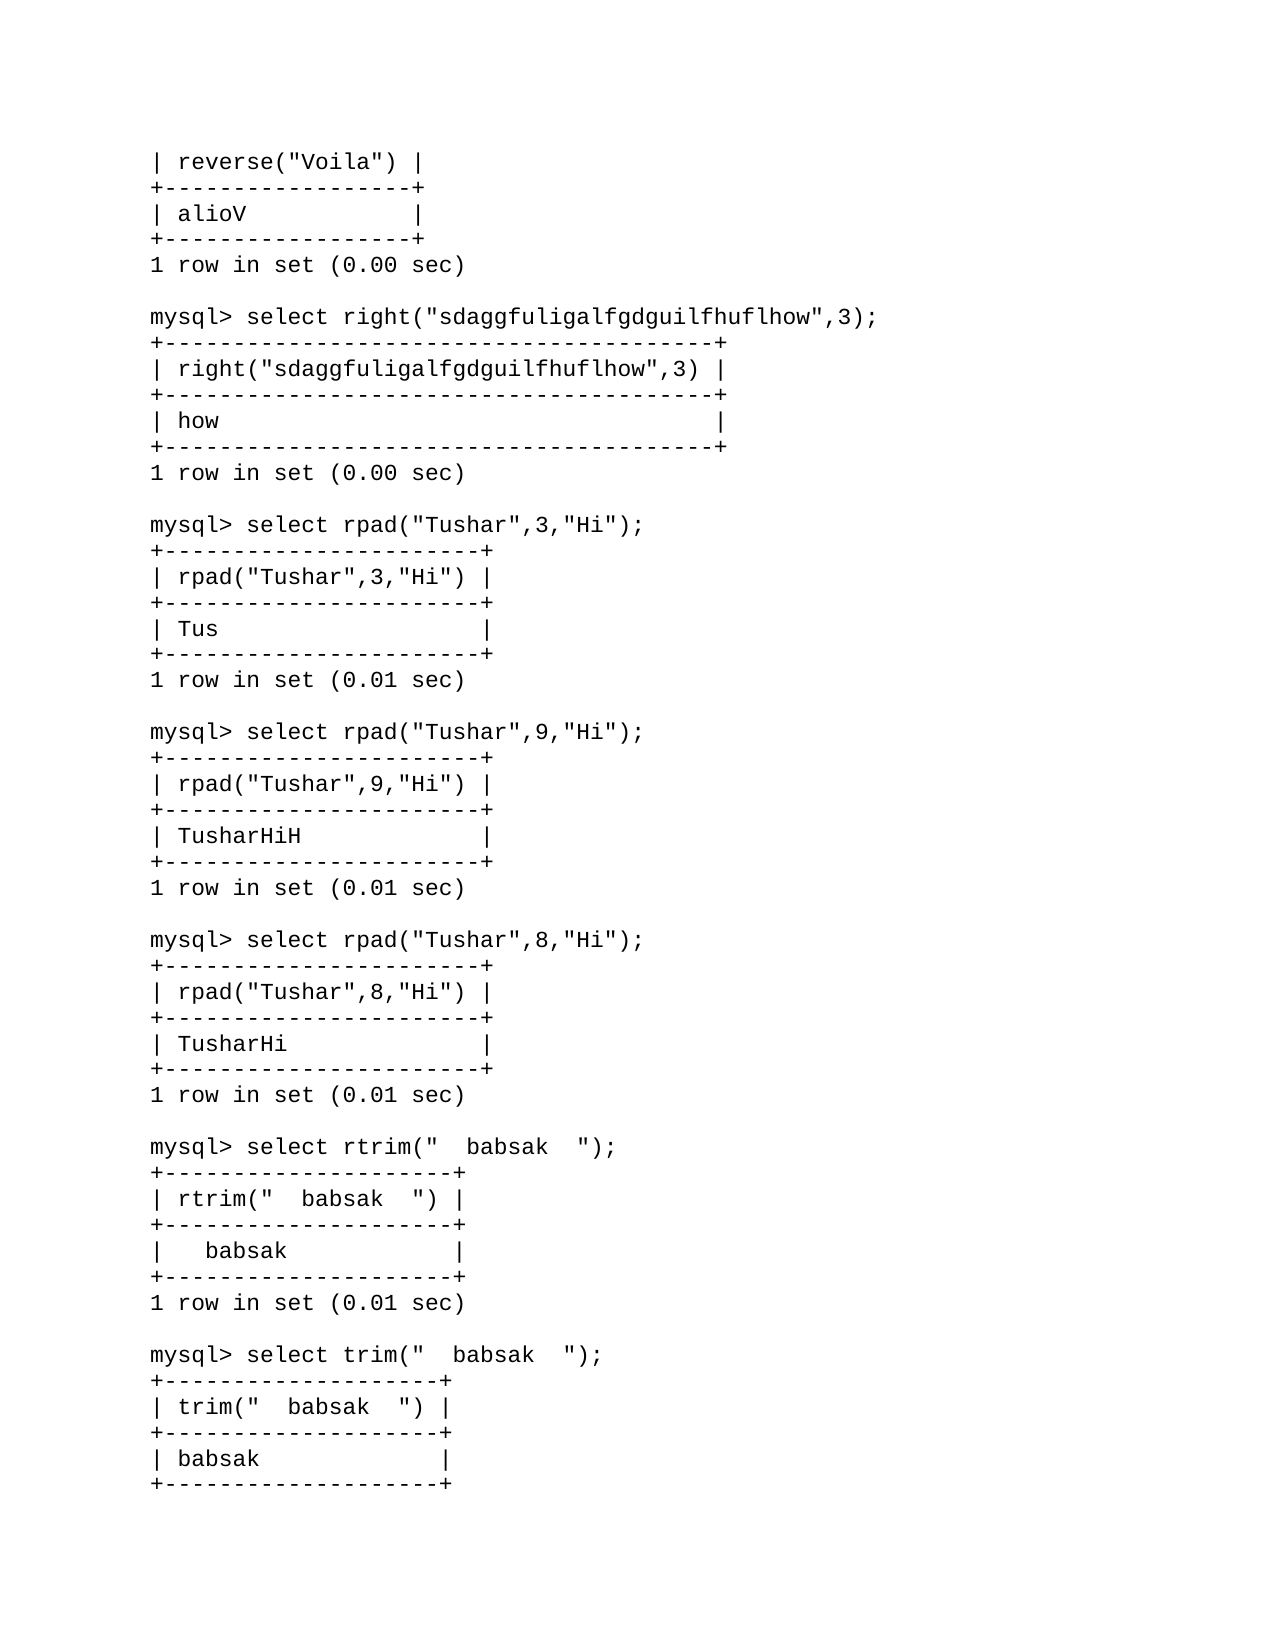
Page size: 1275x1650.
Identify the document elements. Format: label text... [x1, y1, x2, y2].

text +----------------------------------------+ [150, 383, 1125, 409]
text +-----------------------+ [150, 798, 1125, 824]
text | rtrim(" babsak ") | [150, 1187, 1125, 1213]
text +-----------------------+ [150, 1058, 1125, 1084]
text 1 row in set (0.00 sec) [150, 461, 1125, 487]
text mysql> select rtrim(" babsak "); [150, 1136, 1125, 1162]
text +------------------+ [150, 176, 1125, 202]
text mysql> select rpad("Tushar",9,"Hi"); [150, 721, 1125, 747]
text mysql> select trim(" babsak "); [150, 1343, 1125, 1369]
text +-----------------------+ [150, 747, 1125, 772]
text +------------------+ [150, 228, 1125, 254]
text +----------------------------------------+ [150, 435, 1125, 461]
text | trim(" babsak ") | [150, 1395, 1125, 1421]
text 1 row in set (0.01 sec) [150, 669, 1125, 695]
text +--------------------+ [150, 1421, 1125, 1447]
text +---------------------+ [150, 1265, 1125, 1291]
text +--------------------+ [150, 1369, 1125, 1395]
text | rpad("Tushar",3,"Hi") | [150, 565, 1125, 591]
text 1 row in set (0.00 sec) [150, 254, 1125, 280]
text +-----------------------+ [150, 643, 1125, 669]
text | TusharHiH | [150, 824, 1125, 850]
text +---------------------+ [150, 1162, 1125, 1187]
text +---------------------+ [150, 1213, 1125, 1239]
text 1 row in set (0.01 sec) [150, 1291, 1125, 1317]
text +-----------------------+ [150, 954, 1125, 980]
text | rpad("Tushar",9,"Hi") | [150, 772, 1125, 798]
text +--------------------+ [150, 1473, 1125, 1499]
text | alioV | [150, 202, 1125, 228]
text +-----------------------+ [150, 850, 1125, 876]
text mysql> select right("sdaggfuligalfgdguilfhuflhow",3); [150, 306, 1125, 332]
text +-----------------------+ [150, 539, 1125, 565]
text | TusharHi | [150, 1032, 1125, 1058]
text | reverse("Voila") | [150, 150, 1125, 176]
text | right("sdaggfuligalfgdguilfhuflhow",3) | [150, 357, 1125, 383]
text mysql> select rpad("Tushar",3,"Hi"); [150, 513, 1125, 539]
text mysql> select rpad("Tushar",8,"Hi"); [150, 928, 1125, 954]
text | how | [150, 409, 1125, 435]
text | Tus | [150, 617, 1125, 643]
text | babsak | [150, 1447, 1125, 1473]
text +-----------------------+ [150, 1006, 1125, 1032]
text +-----------------------+ [150, 591, 1125, 617]
text 1 row in set (0.01 sec) [150, 876, 1125, 902]
text +----------------------------------------+ [150, 332, 1125, 357]
text 1 row in set (0.01 sec) [150, 1084, 1125, 1110]
text | babsak | [150, 1239, 1125, 1265]
text | rpad("Tushar",8,"Hi") | [150, 980, 1125, 1006]
